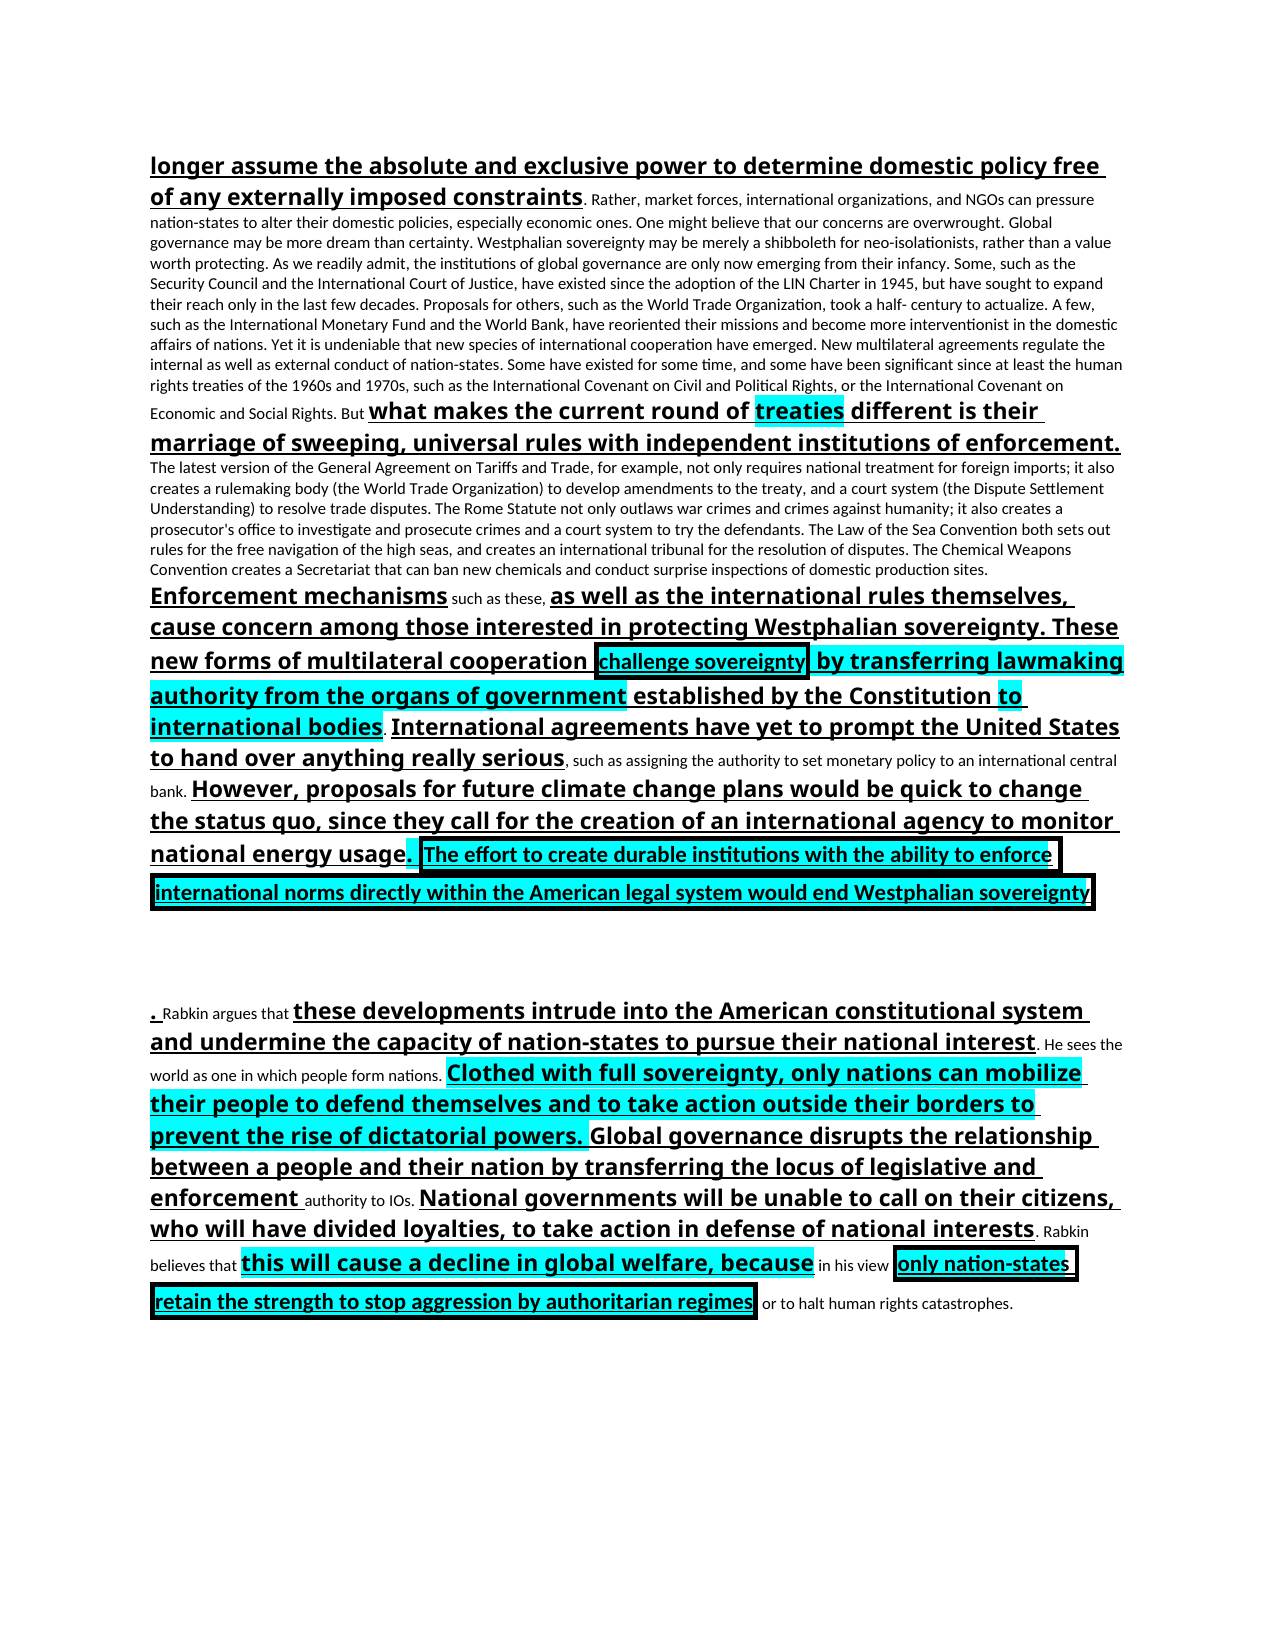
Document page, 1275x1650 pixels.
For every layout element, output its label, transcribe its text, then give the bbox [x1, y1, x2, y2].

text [150, 150, 1125, 911]
text . Rabkin argues that these developments intrude into the American constitutional system and undermine the capacity of nation-states to pursue their national interest. He sees the world as one in which people form nations. Clothed with full sovereignty, only nations can mobilize their people to defend themselves and to take action outside their borders to prevent the rise of dictatorial powers. Global governance disrupts the relationship between a people and their nation by transferring the locus of legislative and enforcement authority to IOs. National governments will be unable to call on their citizens, who will have divided loyalties, to take action in defense of national interests. Rabkin believes that this will cause a decline in global welfare, because in his view only nation-states retain the strength to stop aggression by authoritarian regimes or to halt human rights catastrophes. [150, 995, 1125, 1319]
